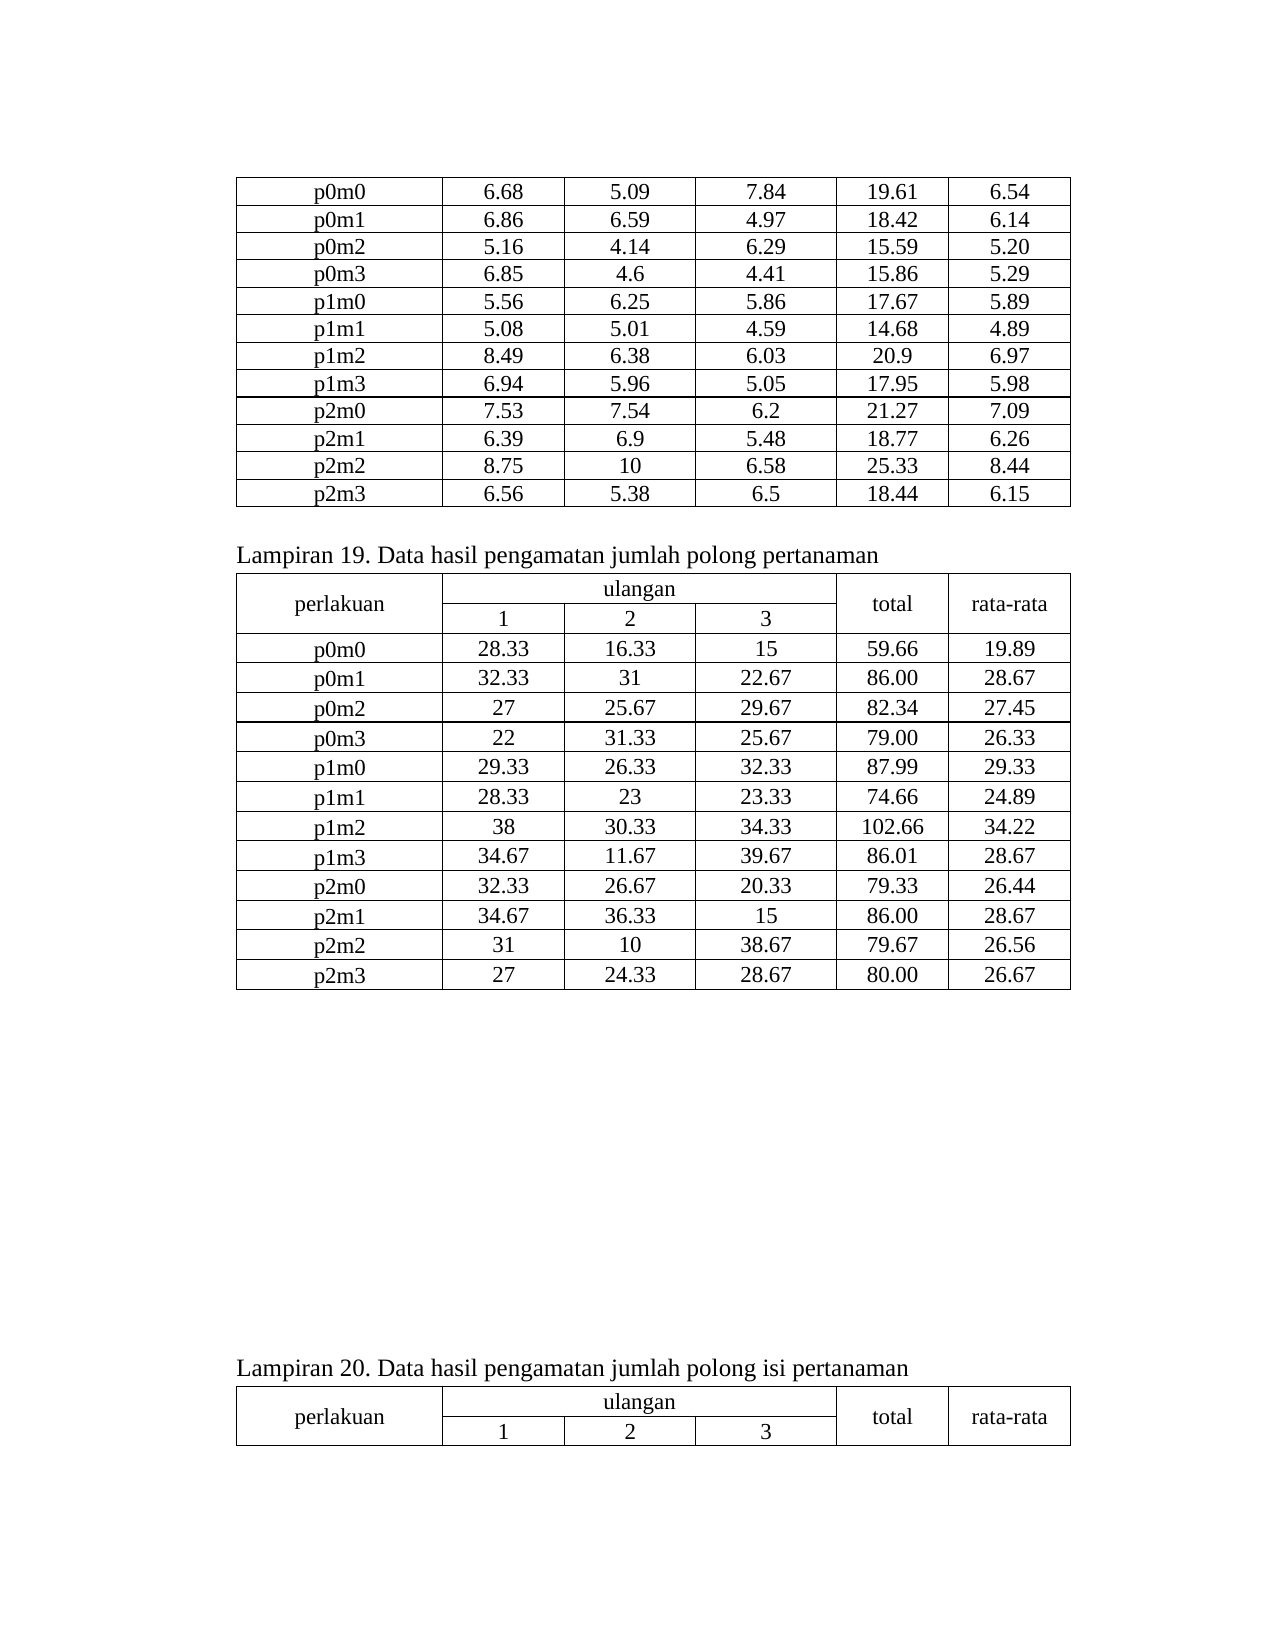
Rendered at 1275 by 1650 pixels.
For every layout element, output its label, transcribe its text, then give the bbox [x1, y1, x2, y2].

table_cell 6.59 [565, 206, 695, 232]
table_cell 34.67 [443, 841, 564, 870]
table_cell 8.49 [443, 343, 564, 369]
table_cell 5.38 [565, 480, 695, 506]
table_cell 7.84 [696, 178, 836, 204]
table_cell 5.86 [696, 288, 836, 314]
table_cell 26.33 [565, 752, 695, 781]
table_cell 6.58 [696, 452, 836, 478]
table_cell 2 [565, 604, 695, 632]
table_cell 6.39 [443, 425, 564, 451]
table_cell 15.59 [837, 233, 948, 259]
table_cell 6.38 [565, 343, 695, 369]
table_cell 5.89 [949, 288, 1070, 314]
table_cell 6.54 [949, 178, 1070, 204]
table_cell 16.33 [565, 634, 695, 662]
table_cell 27 [443, 693, 564, 721]
table_cell 32.33 [443, 871, 564, 899]
table_cell 14.68 [837, 315, 948, 342]
table_cell 4.41 [696, 260, 836, 287]
table_cell p0m3 [237, 723, 442, 751]
table_cell 34.67 [443, 901, 564, 929]
table_cell 80.00 [837, 960, 948, 989]
table_cell p2m0 [237, 871, 442, 899]
table_cell 5.05 [696, 370, 836, 396]
table_cell 25.67 [696, 723, 836, 751]
table_cell 23.33 [696, 782, 836, 811]
table_cell 2 [565, 1417, 695, 1445]
table_cell 5.20 [949, 233, 1070, 259]
table_cell p2m1 [237, 425, 442, 451]
table_cell 28.33 [443, 782, 564, 811]
table_cell 28.67 [696, 960, 836, 989]
table_cell p2m2 [237, 930, 442, 959]
table_cell p0m0 [237, 634, 442, 662]
table_cell 5.29 [949, 260, 1070, 287]
table_cell 6.94 [443, 370, 564, 396]
table_cell 28.33 [443, 634, 564, 662]
table_cell 5.48 [696, 425, 836, 451]
table_cell 39.67 [696, 841, 836, 870]
table_cell 7.54 [565, 398, 695, 424]
table_cell 26.33 [949, 723, 1070, 751]
table_cell 17.67 [837, 288, 948, 314]
table_cell 19.89 [949, 634, 1070, 662]
table_cell 6.5 [696, 480, 836, 506]
table_cell 11.67 [565, 841, 695, 870]
table_cell p0m2 [237, 233, 442, 259]
table_cell 8.44 [949, 452, 1070, 478]
table_cell 3 [696, 604, 836, 632]
table_cell 6.14 [949, 206, 1070, 232]
table_cell 79.33 [837, 871, 948, 899]
table_header ulangan [443, 574, 836, 603]
table_cell 5.16 [443, 233, 564, 259]
table_cell 6.15 [949, 480, 1070, 506]
table_cell 15 [696, 634, 836, 662]
table_cell p0m0 [237, 178, 442, 204]
text Lampiran 20. Data hasil pengamatan jumlah polong isi pertanaman [236, 1353, 1098, 1382]
table_cell p0m1 [237, 663, 442, 692]
table_cell 38 [443, 812, 564, 840]
table_cell 6.2 [696, 398, 836, 424]
table_cell 4.14 [565, 233, 695, 259]
table_cell 27 [443, 960, 564, 989]
table_cell 32.33 [696, 752, 836, 781]
table_cell 5.01 [565, 315, 695, 342]
table_cell 26.67 [565, 871, 695, 899]
table_cell 6.03 [696, 343, 836, 369]
table_cell 86.01 [837, 841, 948, 870]
table_cell 6.97 [949, 343, 1070, 369]
table_cell 6.26 [949, 425, 1070, 451]
text Lampiran 19. Data hasil pengamatan jumlah polong pertanaman [236, 540, 1098, 569]
table_cell 34.22 [949, 812, 1070, 840]
table_cell p0m2 [237, 693, 442, 721]
table_cell 18.77 [837, 425, 948, 451]
table_cell 6.56 [443, 480, 564, 506]
table_cell 102.66 [837, 812, 948, 840]
table_cell 4.97 [696, 206, 836, 232]
table_cell 5.56 [443, 288, 564, 314]
table_cell 5.96 [565, 370, 695, 396]
table_cell p1m0 [237, 288, 442, 314]
table_header rata-rata [949, 1387, 1070, 1445]
table_cell 26.56 [949, 930, 1070, 959]
table_cell 32.33 [443, 663, 564, 692]
table_cell 4.59 [696, 315, 836, 342]
table_cell 79.00 [837, 723, 948, 751]
table_cell p2m2 [237, 452, 442, 478]
table_cell p1m3 [237, 841, 442, 870]
table_cell 30.33 [565, 812, 695, 840]
table_cell p2m1 [237, 901, 442, 929]
table_cell 86.00 [837, 901, 948, 929]
table_cell 23 [565, 782, 695, 811]
table_cell 15 [696, 901, 836, 929]
table_cell 29.67 [696, 693, 836, 721]
table_cell 10 [565, 930, 695, 959]
table_cell 10 [565, 452, 695, 478]
table_header total [837, 574, 948, 632]
table_cell 18.44 [837, 480, 948, 506]
table_cell 3 [696, 1417, 836, 1445]
table_cell p1m1 [237, 315, 442, 342]
table_cell 31 [443, 930, 564, 959]
table_cell 7.09 [949, 398, 1070, 424]
table_cell 1 [443, 604, 564, 632]
table_cell p1m2 [237, 812, 442, 840]
table_cell p1m0 [237, 752, 442, 781]
table_cell 22.67 [696, 663, 836, 692]
table_header rata-rata [949, 574, 1070, 632]
table_cell 82.34 [837, 693, 948, 721]
table_cell 25.33 [837, 452, 948, 478]
table_cell 79.67 [837, 930, 948, 959]
table_cell 6.25 [565, 288, 695, 314]
table_cell 4.6 [565, 260, 695, 287]
table_cell 29.33 [443, 752, 564, 781]
table_cell 6.85 [443, 260, 564, 287]
table_cell 74.66 [837, 782, 948, 811]
table_cell 22 [443, 723, 564, 751]
table_cell 17.95 [837, 370, 948, 396]
table_header perlakuan [237, 574, 442, 632]
table_cell p1m3 [237, 370, 442, 396]
table_cell 19.61 [837, 178, 948, 204]
table_cell 6.9 [565, 425, 695, 451]
table_cell 86.00 [837, 663, 948, 692]
table_header ulangan [443, 1387, 836, 1416]
table_cell 18.42 [837, 206, 948, 232]
table_cell p1m2 [237, 343, 442, 369]
table_cell 87.99 [837, 752, 948, 781]
table_cell 28.67 [949, 663, 1070, 692]
table_cell 24.33 [565, 960, 695, 989]
table_cell 21.27 [837, 398, 948, 424]
table_cell 59.66 [837, 634, 948, 662]
table_cell 1 [443, 1417, 564, 1445]
table_cell 34.33 [696, 812, 836, 840]
table_header perlakuan [237, 1387, 442, 1445]
table_cell 4.89 [949, 315, 1070, 342]
table_cell 5.09 [565, 178, 695, 204]
table_cell p0m1 [237, 206, 442, 232]
table_cell 25.67 [565, 693, 695, 721]
table_cell 24.89 [949, 782, 1070, 811]
table_cell 8.75 [443, 452, 564, 478]
table_cell 6.86 [443, 206, 564, 232]
table_cell 28.67 [949, 901, 1070, 929]
table_cell 38.67 [696, 930, 836, 959]
table_cell p2m0 [237, 398, 442, 424]
table_cell 26.67 [949, 960, 1070, 989]
table_cell 5.98 [949, 370, 1070, 396]
table_cell 6.68 [443, 178, 564, 204]
table_header total [837, 1387, 948, 1445]
table_cell 29.33 [949, 752, 1070, 781]
table_cell p2m3 [237, 960, 442, 989]
table_cell 31.33 [565, 723, 695, 751]
table_cell 20.9 [837, 343, 948, 369]
table_cell 15.86 [837, 260, 948, 287]
table_cell p1m1 [237, 782, 442, 811]
table_cell 36.33 [565, 901, 695, 929]
table_cell 31 [565, 663, 695, 692]
table_cell 27.45 [949, 693, 1070, 721]
table_cell 20.33 [696, 871, 836, 899]
table_cell 7.53 [443, 398, 564, 424]
table_cell 5.08 [443, 315, 564, 342]
table_cell 26.44 [949, 871, 1070, 899]
table_cell 6.29 [696, 233, 836, 259]
table_cell p2m3 [237, 480, 442, 506]
table_cell p0m3 [237, 260, 442, 287]
table_cell 28.67 [949, 841, 1070, 870]
